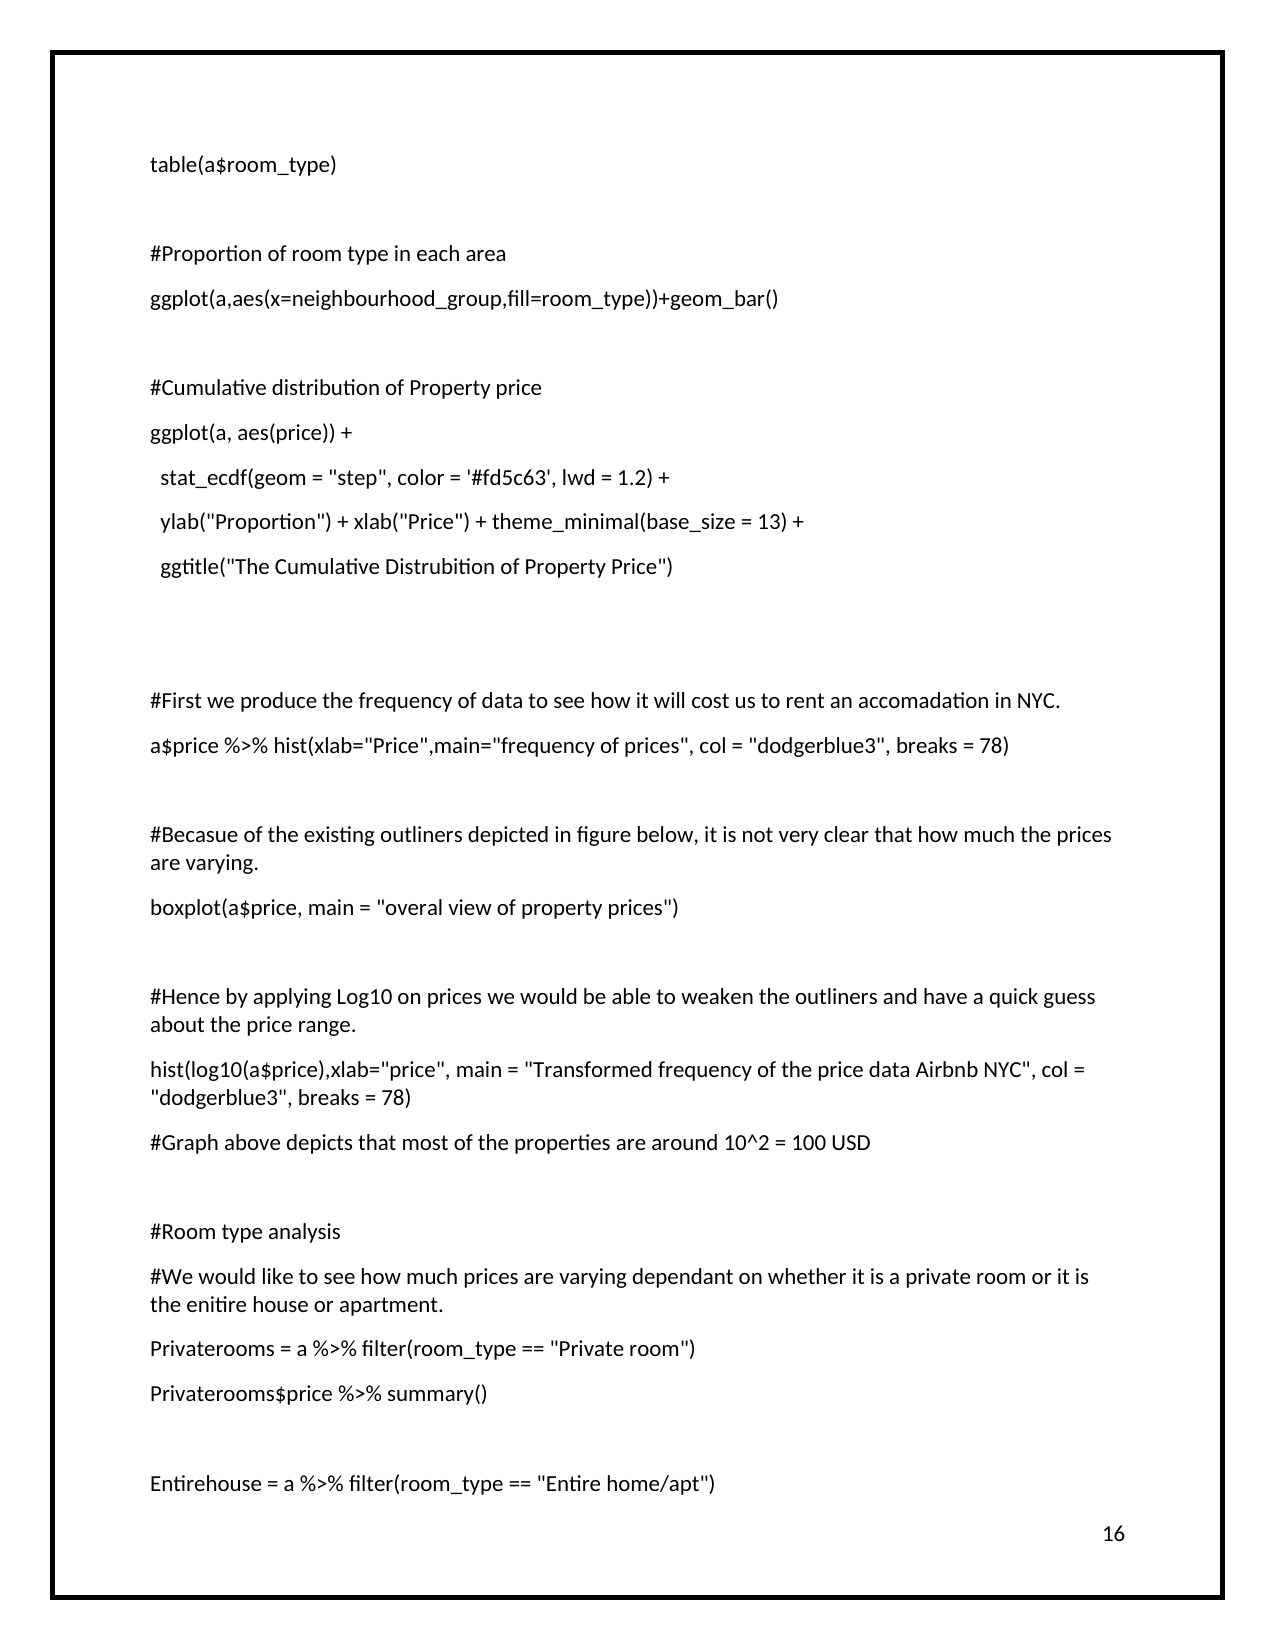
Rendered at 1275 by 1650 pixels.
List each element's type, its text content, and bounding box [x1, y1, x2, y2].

text ggplot(a,aes(x=neighbourhood_group,fill=room_type))+geom_bar() [150, 284, 1125, 312]
text ylab("Proportion") + xlab("Price") + theme_minimal(base_size = 13) + [150, 507, 1125, 536]
text table(a$room_type) [150, 150, 1125, 178]
text hist(log10(a$price),xlab="price", main = "Transformed frequency of the price data Airbnb NYC", col = "dodgerblue3", breaks = 78) [150, 1055, 1125, 1111]
text Entirehouse = a %>% filter(room_type == "Entire home/apt") [150, 1469, 1125, 1497]
text #We would like to see how much prices are varying dependant on whether it is a private room or it is the enitire house or apartment. [150, 1262, 1125, 1318]
text boxplot(a$price, main = "overal view of property prices") [150, 893, 1125, 921]
text #Cumulative distribution of Property price [150, 373, 1125, 401]
text #First we produce the frequency of data to see how it will cost us to rent an accomadation in NYC. [150, 686, 1125, 714]
text #Hence by applying Log10 on prices we would be able to weaken the outliners and have a quick guess about the price range. [150, 982, 1125, 1038]
text stat_ecdf(geom = "step", color = '#fd5c63', lwd = 1.2) + [150, 463, 1125, 491]
text #Proportion of room type in each area [150, 239, 1125, 267]
text ggplot(a, aes(price)) + [150, 418, 1125, 446]
text #Becasue of the existing outliners depicted in figure below, it is not very clear that how much the prices are varying. [150, 820, 1125, 876]
text Privaterooms = a %>% filter(room_type == "Private room") [150, 1334, 1125, 1363]
text #Room type analysis [150, 1217, 1125, 1245]
text #Graph above depicts that most of the properties are around 10^2 = 100 USD [150, 1128, 1125, 1156]
text ggtitle("The Cumulative Distrubition of Property Price") [150, 552, 1125, 580]
text Privaterooms$price %>% summary() [150, 1379, 1125, 1407]
text a$price %>% hist(xlab="Price",main="frequency of prices", col = "dodgerblue3", breaks = 78) [150, 731, 1125, 759]
